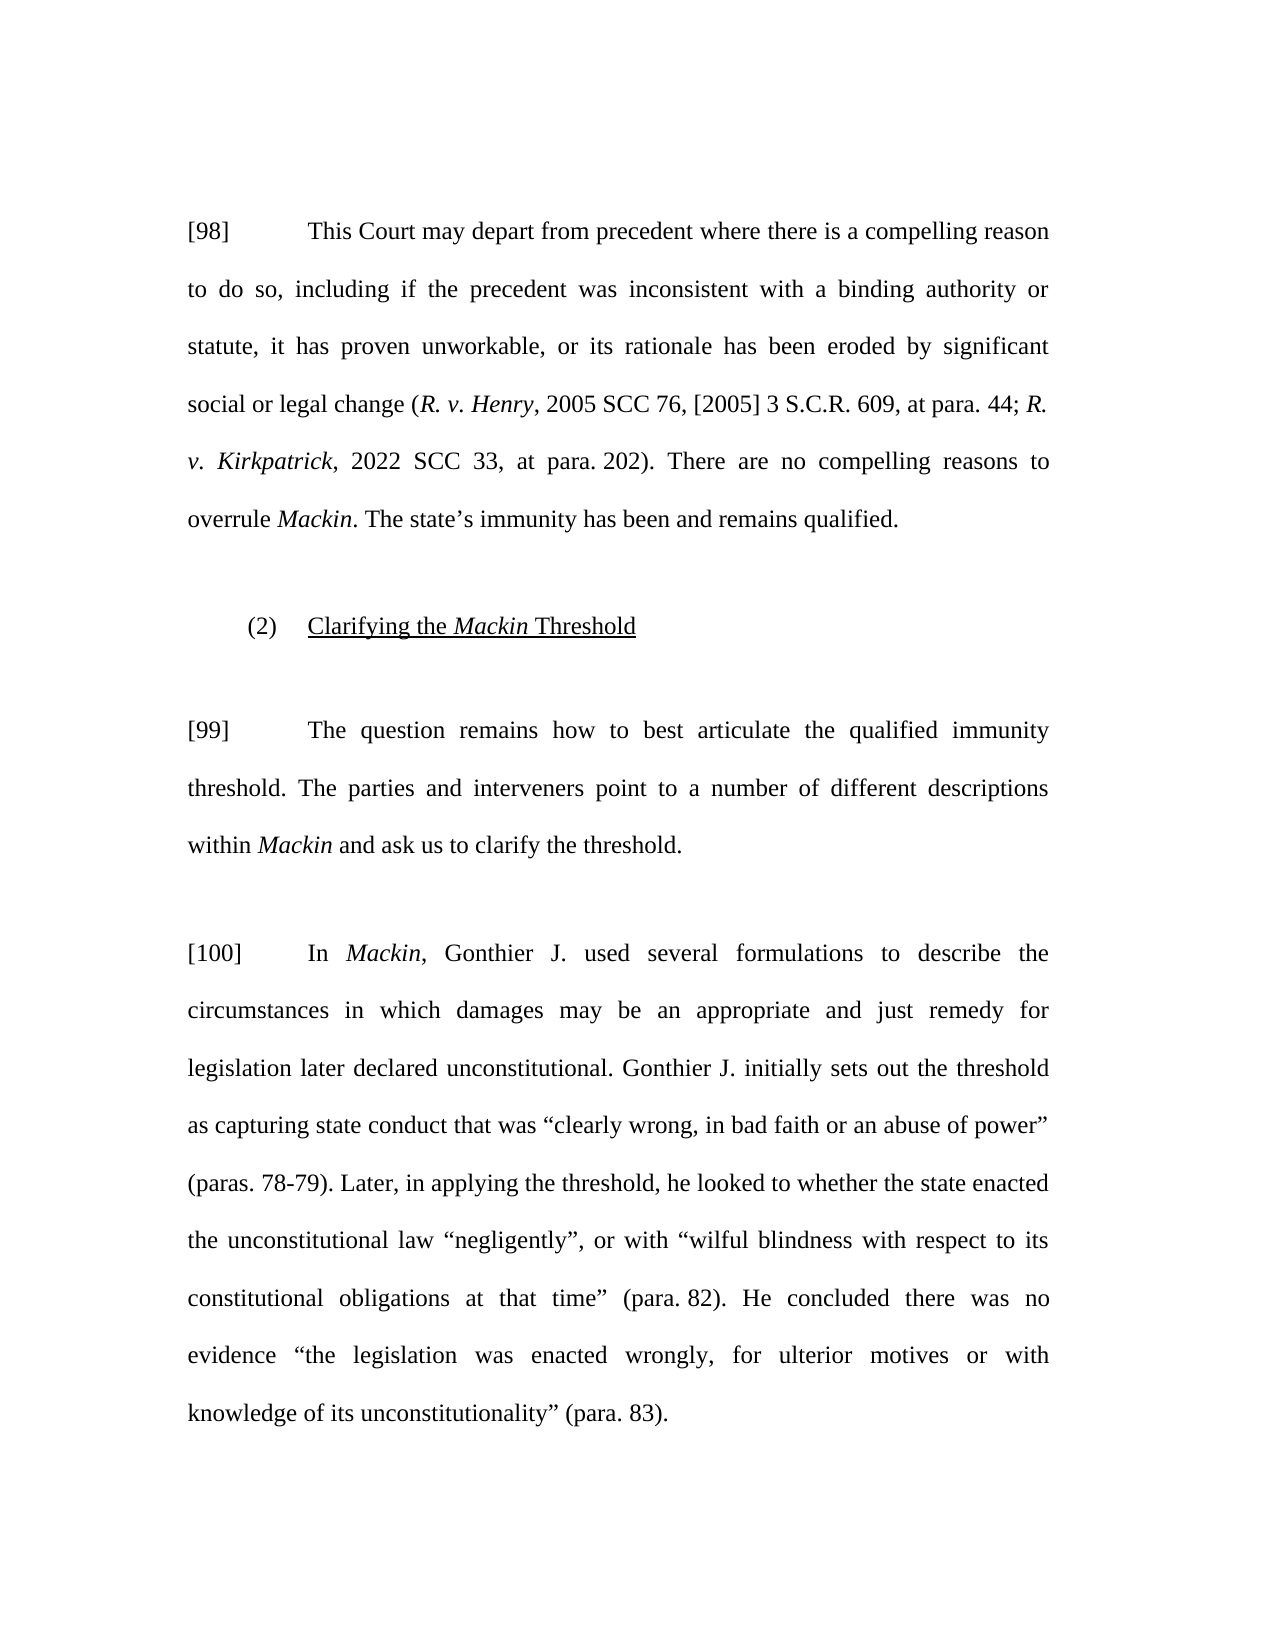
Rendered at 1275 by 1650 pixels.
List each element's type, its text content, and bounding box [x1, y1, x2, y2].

text In Mackin, Gonthier J. used several formulations to describe the circumstances in which damages may be an appropriate and just remedy for legislation later declared unconstitutional. Gonthier J. initially sets out the threshold as capturing state conduct that was “clearly wrong, in bad faith or an abuse of power” (paras. 78-79). Later, in applying the threshold, he looked to whether the state enacted the unconstitutional law “negligently”, or with “wilful blindness with respect to its constitutional obligations at that time” (para. 82). He concluded there was no evidence “the legislation was enacted wrongly, for ulterior motives or with knowledge of its unconstitutionality” (para. 83). [187, 938, 1050, 1426]
text The question remains how to best articulate the qualified immunity threshold. The parties and interveners point to a number of different descriptions within Mackin and ask us to clarify the threshold. [187, 715, 1050, 859]
title Clarifying the Mackin Threshold [247, 611, 1050, 640]
text This Court may depart from precedent where there is a compelling reason to do so, including if the precedent was inconsistent with a binding authority or statute, it has proven unworkable, or its rationale has been eroded by significant social or legal change (R. v. Henry, 2005 SCC 76, [2005] 3 S.C.R. 609, at para. 44; R. v. Kirkpatrick, 2022 SCC 33, at para. 202). There are no compelling reasons to overrule Mackin. The state’s immunity has been and remains qualified. [187, 216, 1050, 533]
